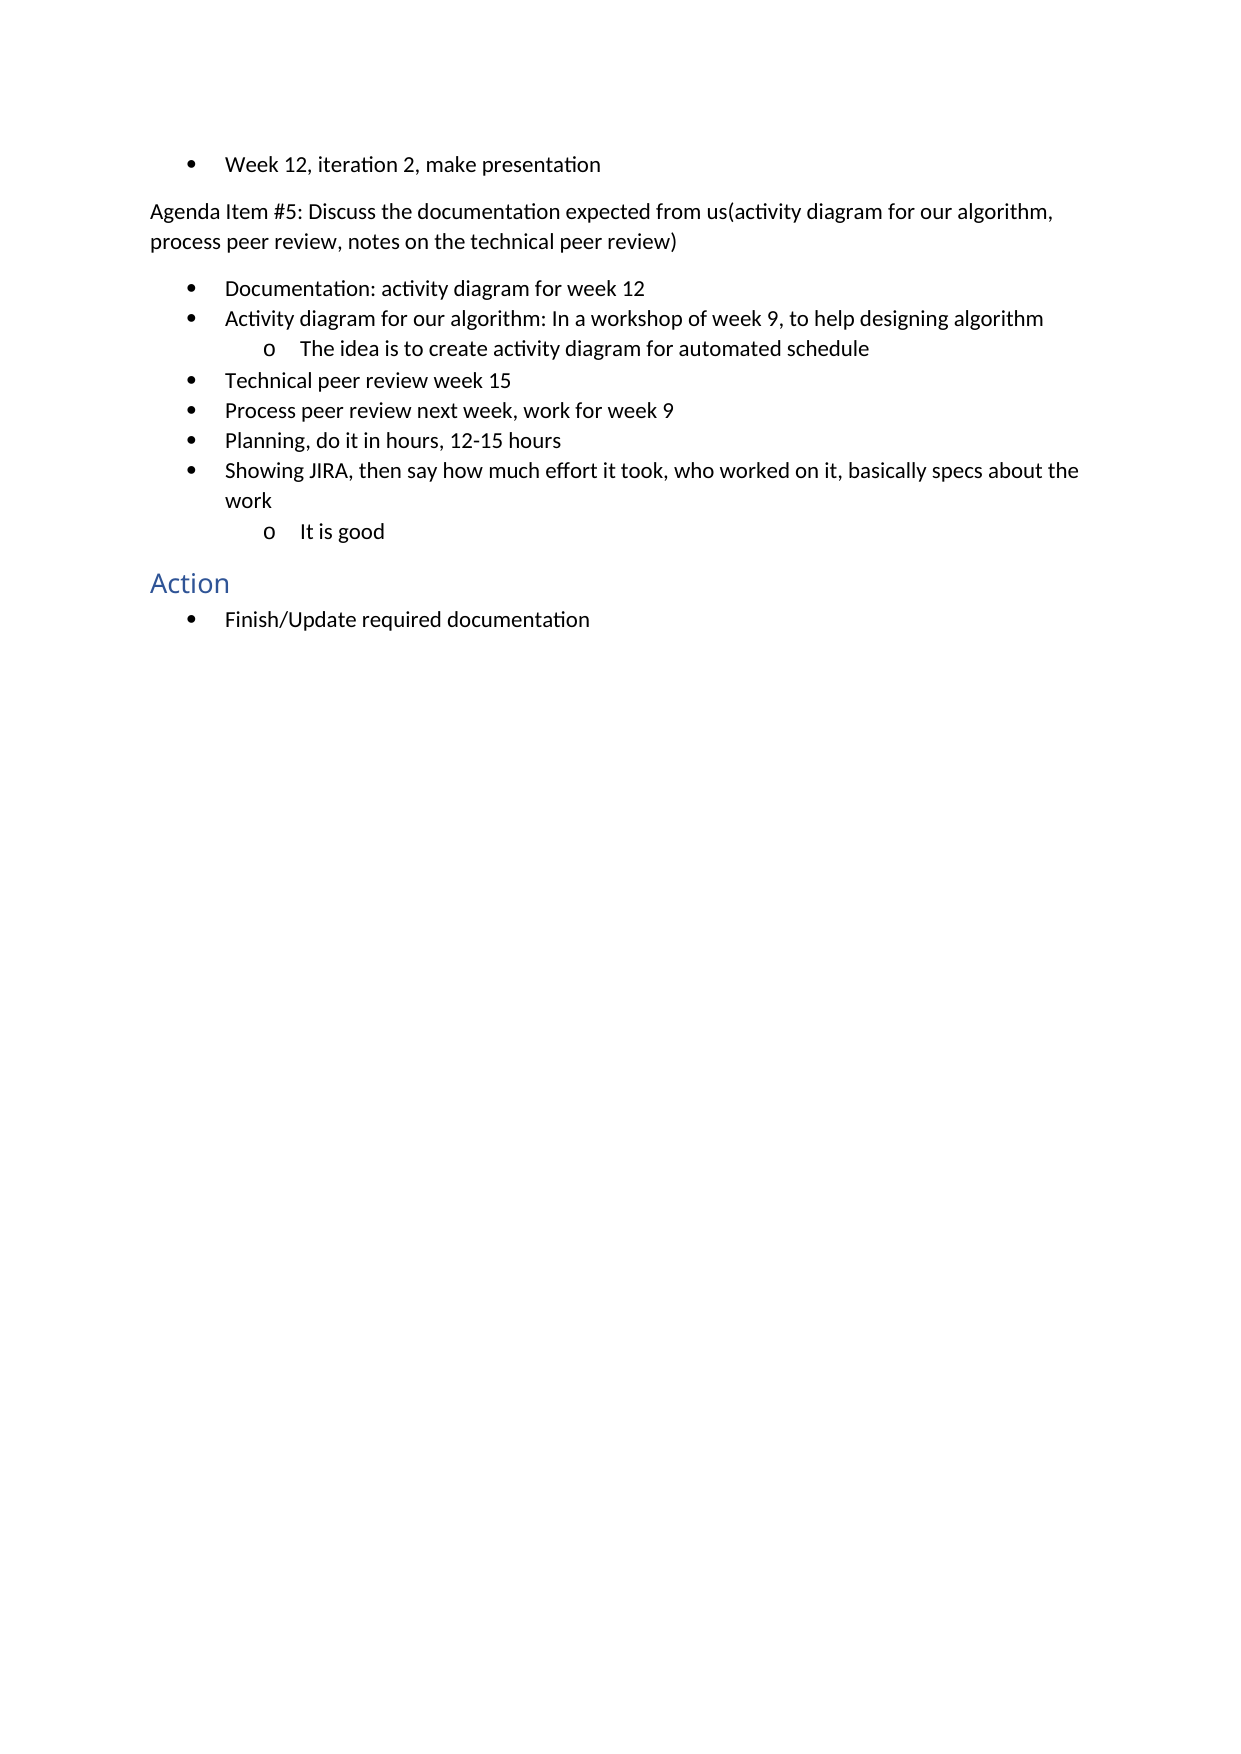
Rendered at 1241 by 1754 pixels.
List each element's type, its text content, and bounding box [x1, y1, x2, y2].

list It is good [262, 517, 1090, 546]
list Finish/Update required documentation [187, 605, 1090, 633]
subtitle Action [150, 565, 1090, 602]
list Showing JIRA, then say how much effort it took, who worked on it, basically specs about the work [187, 456, 1090, 515]
text Agenda Item #5: Discuss the documentation expected from us(activity diagram for our algorithm, process peer review, notes on the technical peer review) [150, 197, 1090, 255]
list Week 12, iteration 2, make presentation [187, 150, 1090, 178]
list The idea is to create activity diagram for automated schedule [262, 334, 1090, 363]
list Technical peer review week 15 [187, 366, 1090, 394]
list Activity diagram for our algorithm: In a workshop of week 9, to help designing algorithm [187, 304, 1090, 332]
list Documentation: activity diagram for week 12 [187, 274, 1090, 302]
list Planning, do it in hours, 12-15 hours [187, 426, 1090, 454]
list Process peer review next week, work for week 9 [187, 396, 1090, 424]
